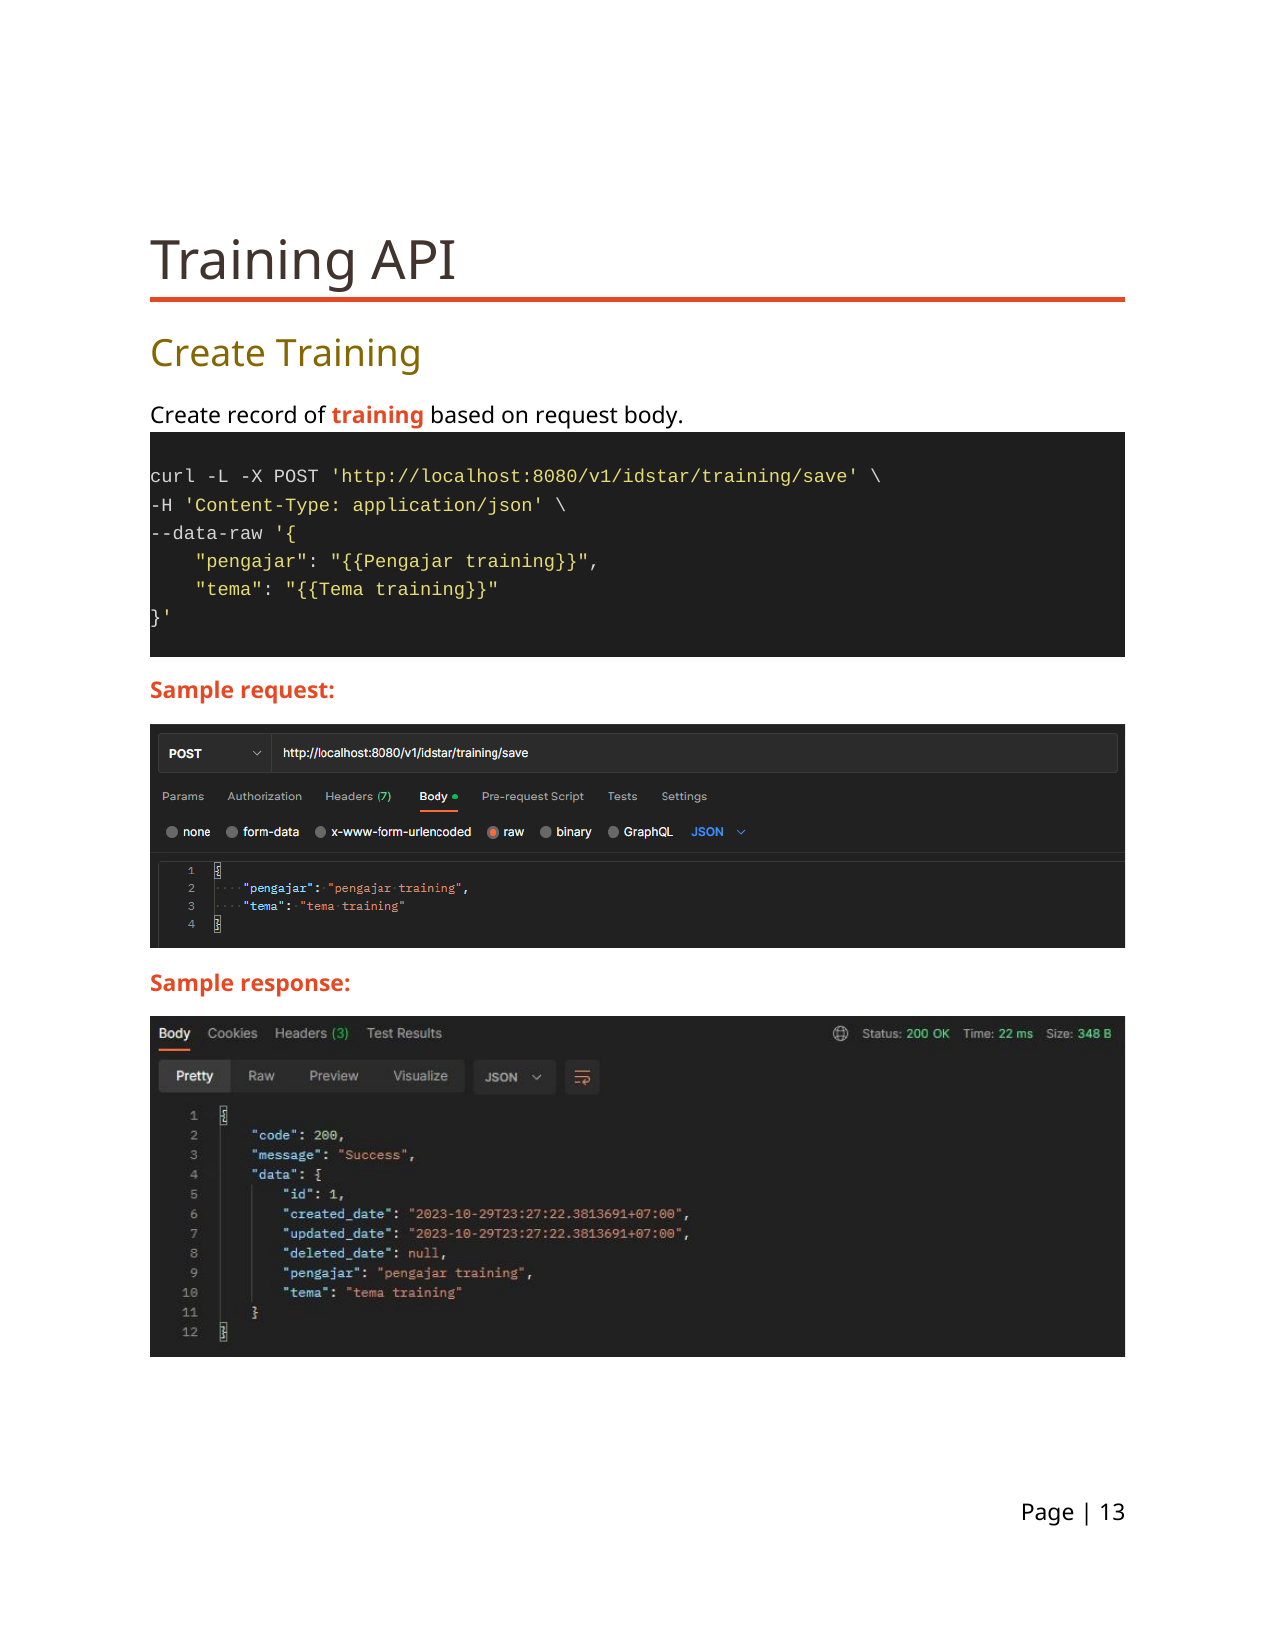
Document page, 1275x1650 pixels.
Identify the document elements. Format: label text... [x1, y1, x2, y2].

subtitle Training API [150, 221, 1125, 297]
text -H 'Content-Type: application/json' \ [150, 488, 1125, 517]
picture [150, 1016, 1125, 1357]
text }' [150, 601, 1125, 629]
picture [150, 724, 1125, 948]
text Sample response: [150, 966, 1125, 998]
text "pengajar": "{{Pengajar training}}", [150, 545, 1125, 573]
text Create record of training based on request body. [150, 398, 1125, 430]
subtitle Create Training [150, 327, 1125, 378]
text --data-raw '{ [150, 517, 1125, 545]
text Sample request: [150, 674, 1125, 705]
text curl -L -X POST 'http://localhost:8080/v1/idstar/training/save' \ [150, 460, 1125, 488]
text "tema": "{{Tema training}}" [150, 573, 1125, 601]
